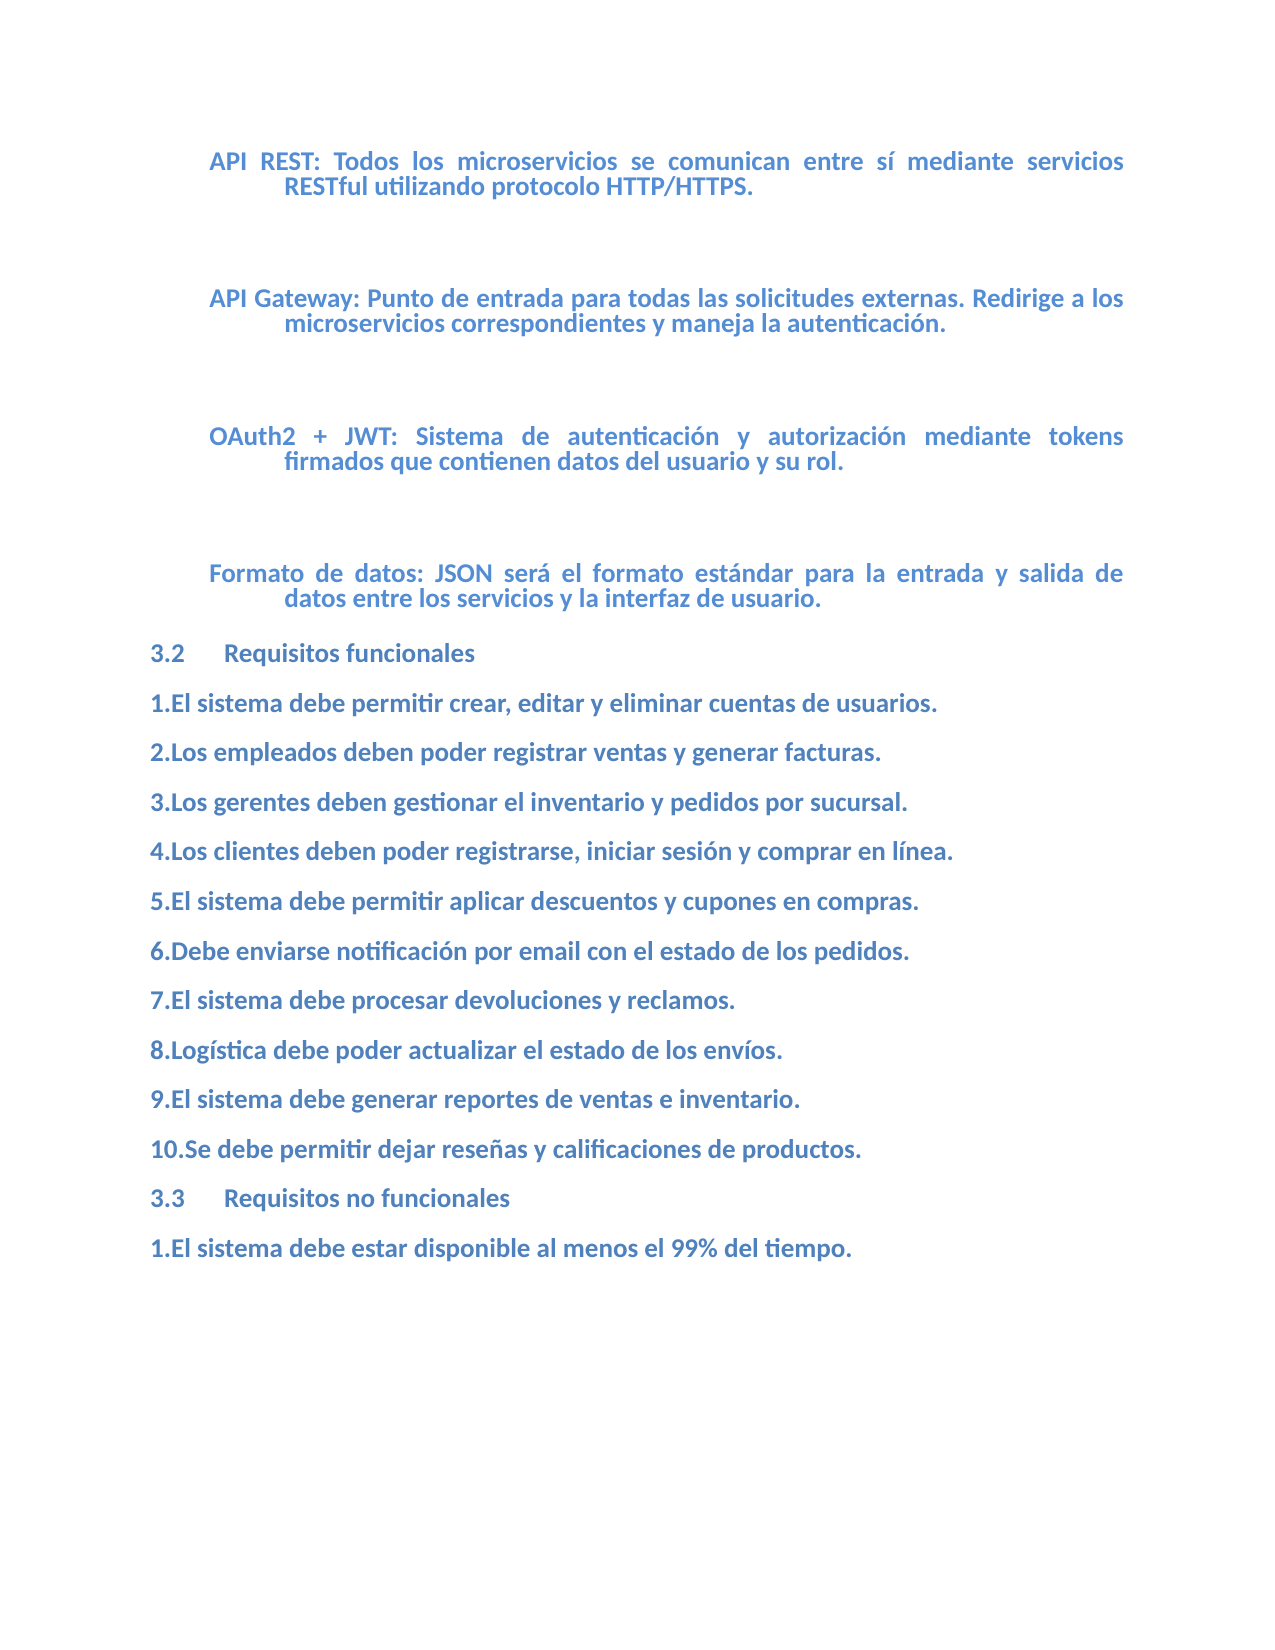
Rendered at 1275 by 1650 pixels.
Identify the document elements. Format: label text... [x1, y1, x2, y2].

text 7.El sistema debe procesar devoluciones y reclamos. [150, 987, 1125, 1015]
text 3.3 Requisitos no funcionales [150, 1185, 1125, 1214]
text 1.El sistema debe permitir crear, editar y eliminar cuentas de usuarios. [150, 689, 1125, 718]
text 8.Logística debe poder actualizar el estado de los envíos. [150, 1036, 1125, 1065]
text 1.El sistema debe estar disponible al menos el 99% del tiempo. [150, 1234, 1125, 1263]
text API Gateway: Punto de entrada para todas las solicitudes externas. Redirige a los microservicios correspondientes y maneja la autenticación. [209, 287, 1125, 337]
text 3.2 Requisitos funcionales [150, 639, 1125, 668]
text 10.Se debe permitir dejar reseñas y calificaciones de productos. [150, 1135, 1125, 1164]
text 2.Los empleados deben poder registrar ventas y generar facturas. [150, 739, 1125, 767]
text 9.El sistema debe generar reportes de ventas e inventario. [150, 1086, 1125, 1114]
text API REST: Todos los microservicios se comunican entre sí mediante servicios RESTful utilizando protocolo HTTP/HTTPS. [209, 150, 1125, 200]
text Formato de datos: JSON será el formato estándar para la entrada y salida de datos entre los servicios y la interfaz de usuario. [209, 562, 1125, 612]
text OAuth2 + JWT: Sistema de autenticación y autorización mediante tokens firmados que contienen datos del usuario y su rol. [209, 425, 1125, 475]
text 4.Los clientes deben poder registrarse, iniciar sesión y comprar en línea. [150, 838, 1125, 867]
text 3.Los gerentes deben gestionar el inventario y pedidos por sucursal. [150, 788, 1125, 817]
text 5.El sistema debe permitir aplicar descuentos y cupones en compras. [150, 887, 1125, 916]
text 6.Debe enviarse notificación por email con el estado de los pedidos. [150, 937, 1125, 966]
